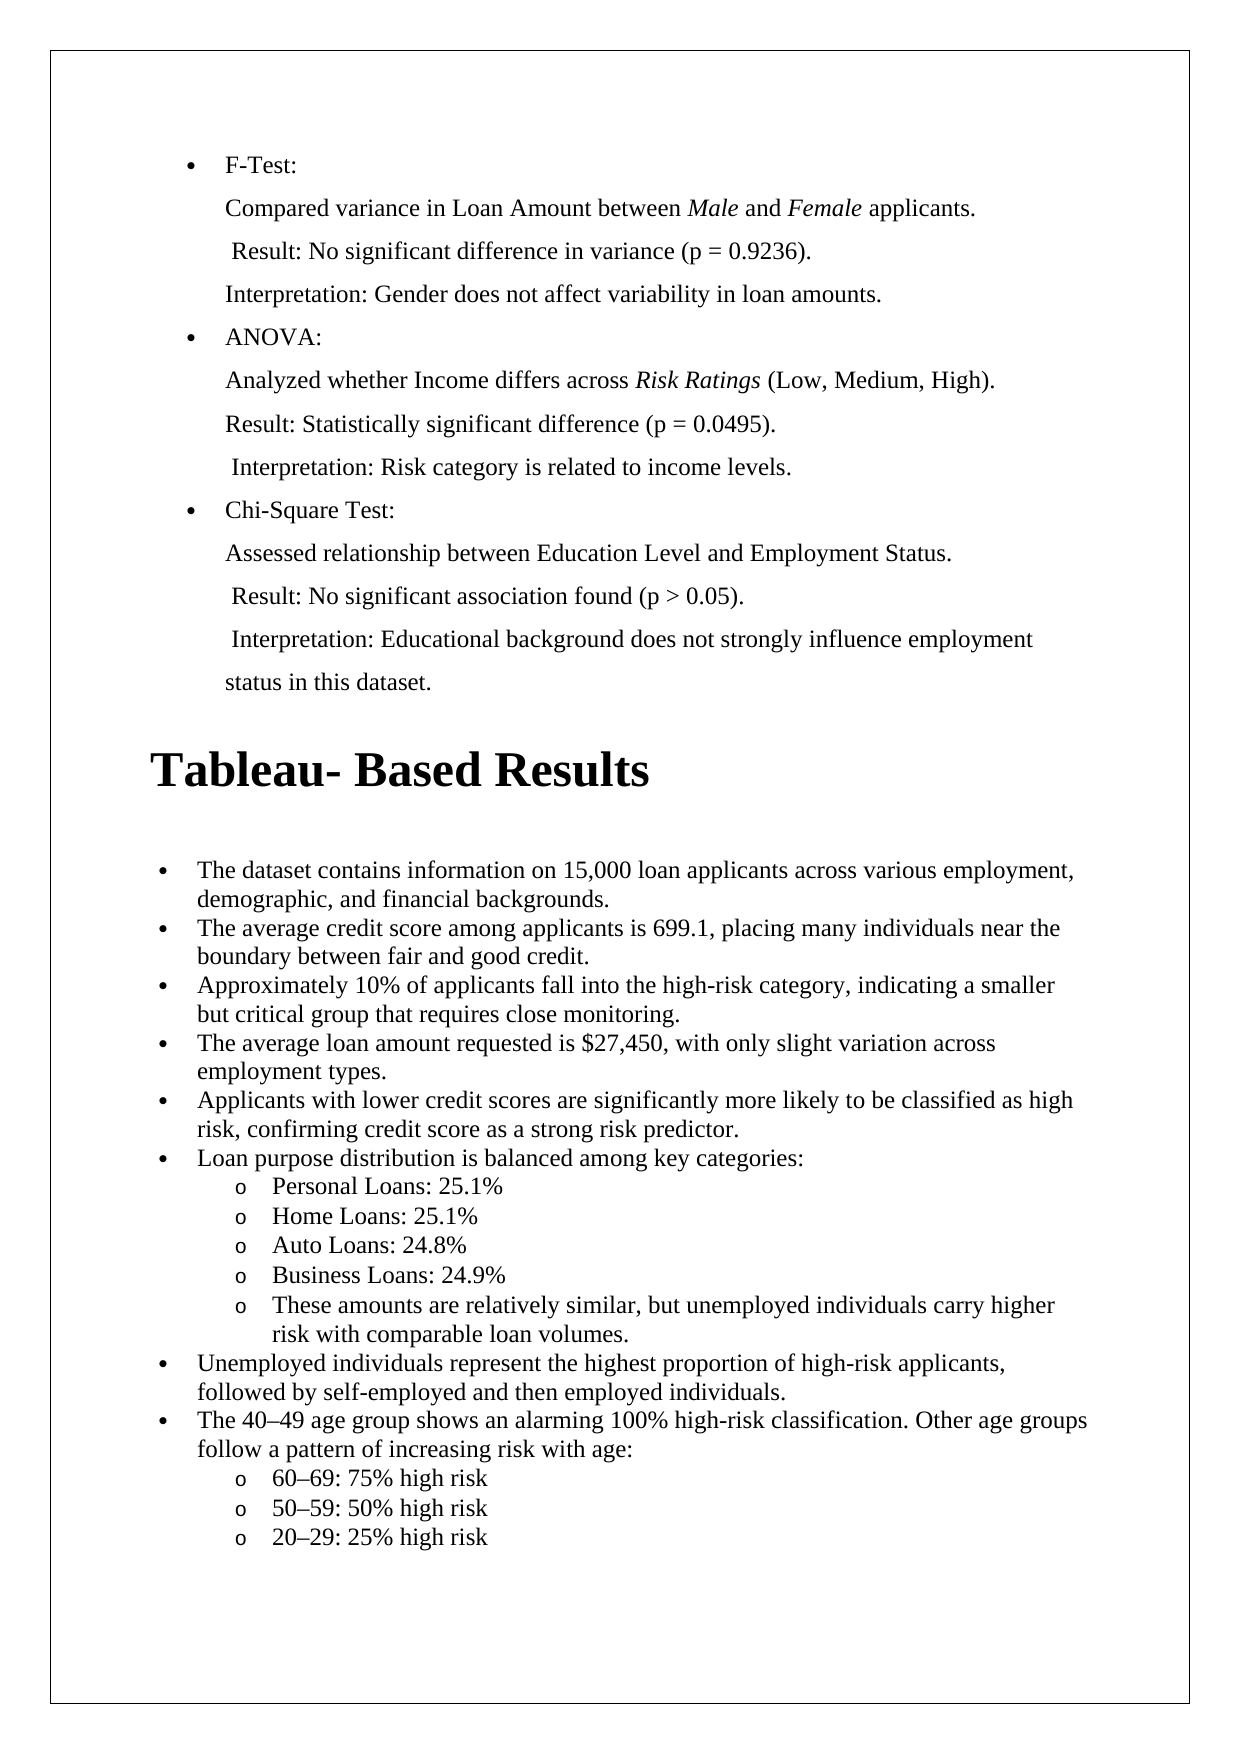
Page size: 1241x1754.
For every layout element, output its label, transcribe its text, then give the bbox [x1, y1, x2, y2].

list Z-Test: Tested if the proportion of individuals with previous defaults differs between High and Low risk groups. Result: Statistically significant difference found (p ≈ 0.0442). Interpretation: Default history is associated with risk rating. [187, 510, 1090, 711]
text Tableau- Based Results [150, 1403, 1090, 1461]
list Chi-Square Test: Assessed relationship between Education Level and Employment Status. Result: No significant association found (p > 0.05). Interpretation: Educational background does not strongly influence employment status in this dataset. [187, 1158, 1090, 1359]
list The dataset contains information on 15,000 loan applicants across various employment, demographic, and financial backgrounds. [159, 1518, 1090, 1576]
list F-Test: Compared variance in Loan Amount between Male and Female applicants. Result: No significant difference in variance (p = 0.9236). Interpretation: Gender does not affect variability in loan amounts. [187, 755, 1090, 913]
list T-Test: Compared Assets Value between Employed and Unemployed individuals. Result: Statistically significant difference found (p < 0.05). Interpretation: Employment status influences asset value, likely due to income stability. [187, 265, 1090, 467]
list ANOVA: Analyzed whether Income differs across Risk Ratings (Low, Medium, High). Result: Statistically significant difference (p = 0.0495). Interpretation: Risk category is related to income levels. [187, 957, 1090, 1115]
text R-Based Statistical Results [150, 150, 1090, 207]
